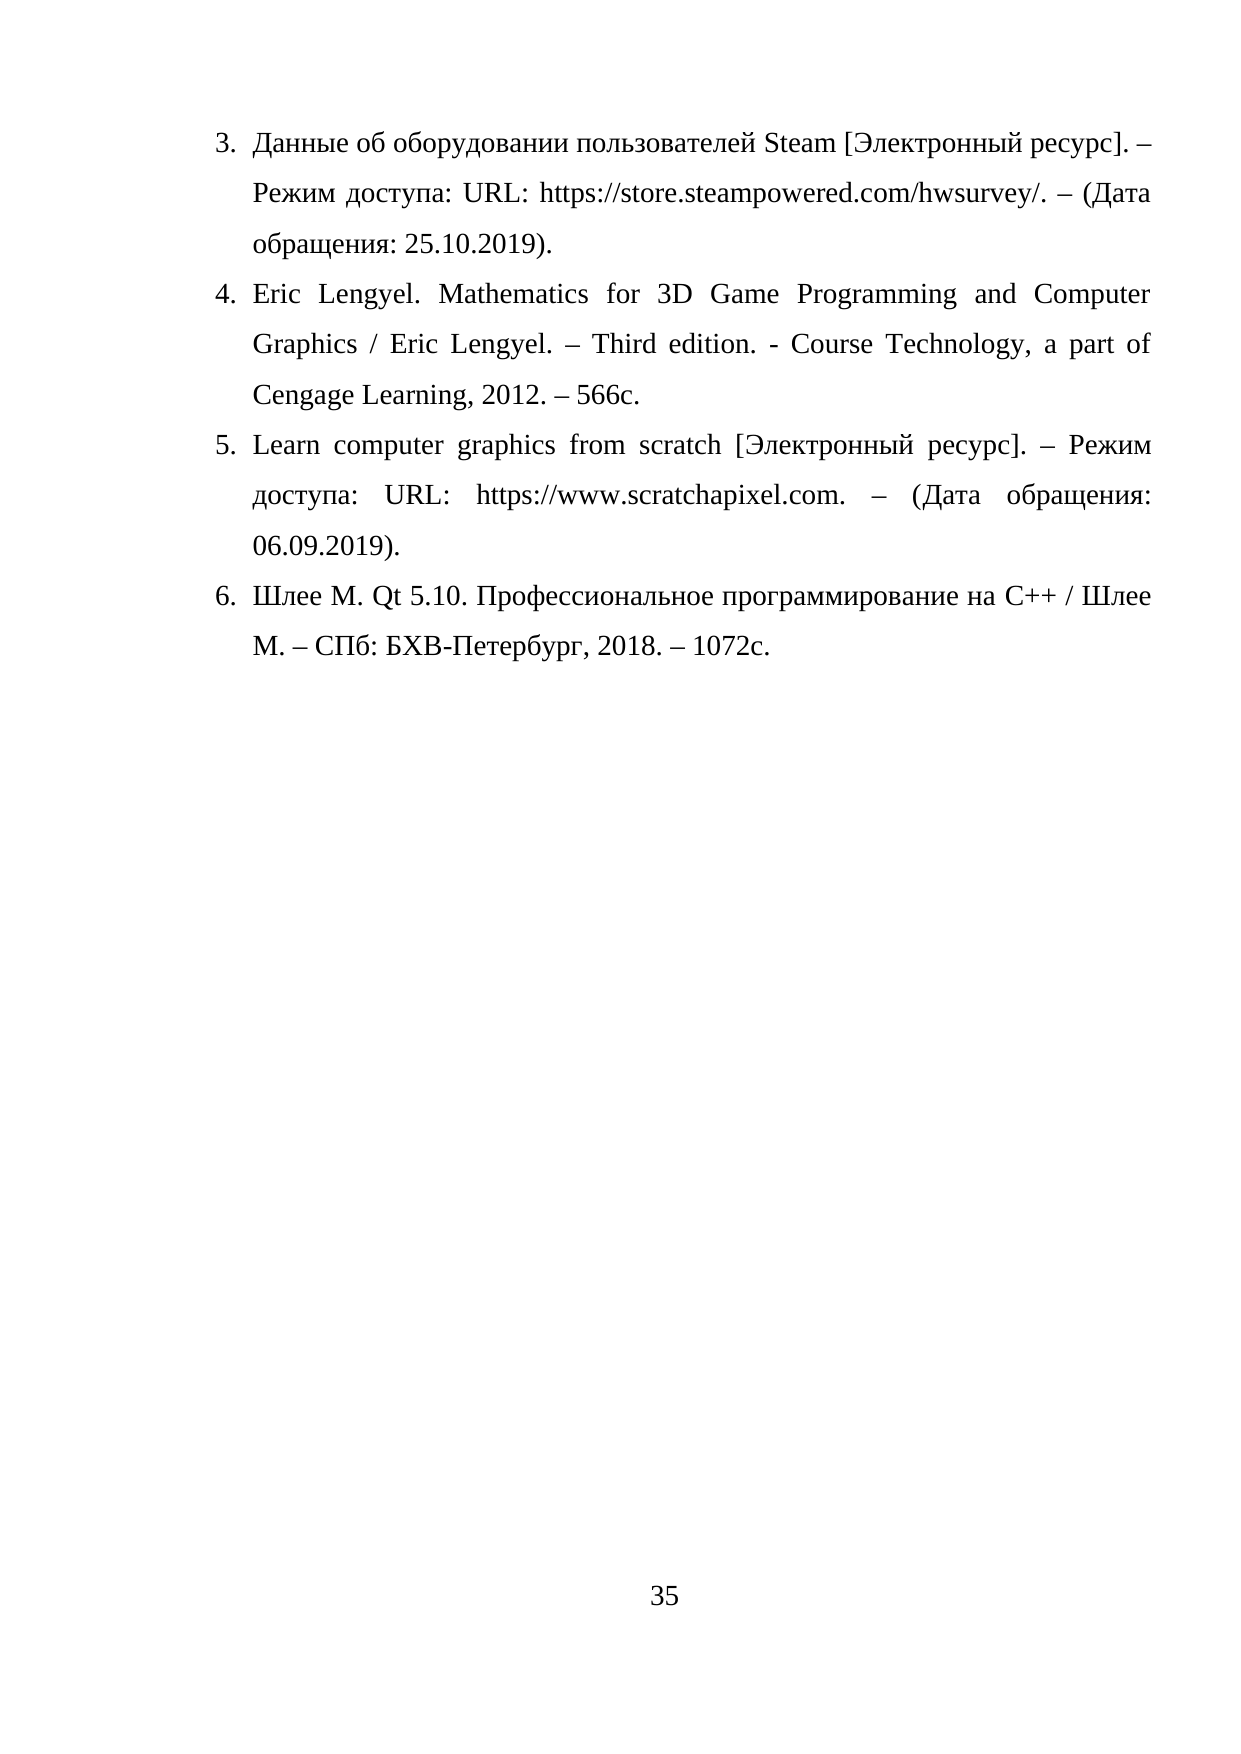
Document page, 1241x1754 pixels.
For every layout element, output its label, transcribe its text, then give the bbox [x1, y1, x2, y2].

list Шлее М. Qt 5.10. Профессиональное программирование на C++ / Шлее М. – СПб: БХВ-Петербург, 2018. – 1072с. [215, 578, 1152, 662]
list Данные об оборудовании пользователей Steam [Электронный ресурс]. – Режим доступа: URL: https://store.steampowered.com/hwsurvey/. – (Дата обращения: 25.10.2019). [215, 125, 1152, 259]
list Learn computer graphics from scratch [Электронный ресурс]. – Режим доступа: URL: https://www.scratchapixel.com. – (Дата обращения: 06.09.2019). [215, 427, 1152, 561]
list Eric Lengyel. Mathematics for 3D Game Programming and Computer Graphics / Eric Lengyel. – Third edition. - Course Technology, a part of Cengage Learning, 2012. – 566с. [215, 276, 1152, 410]
